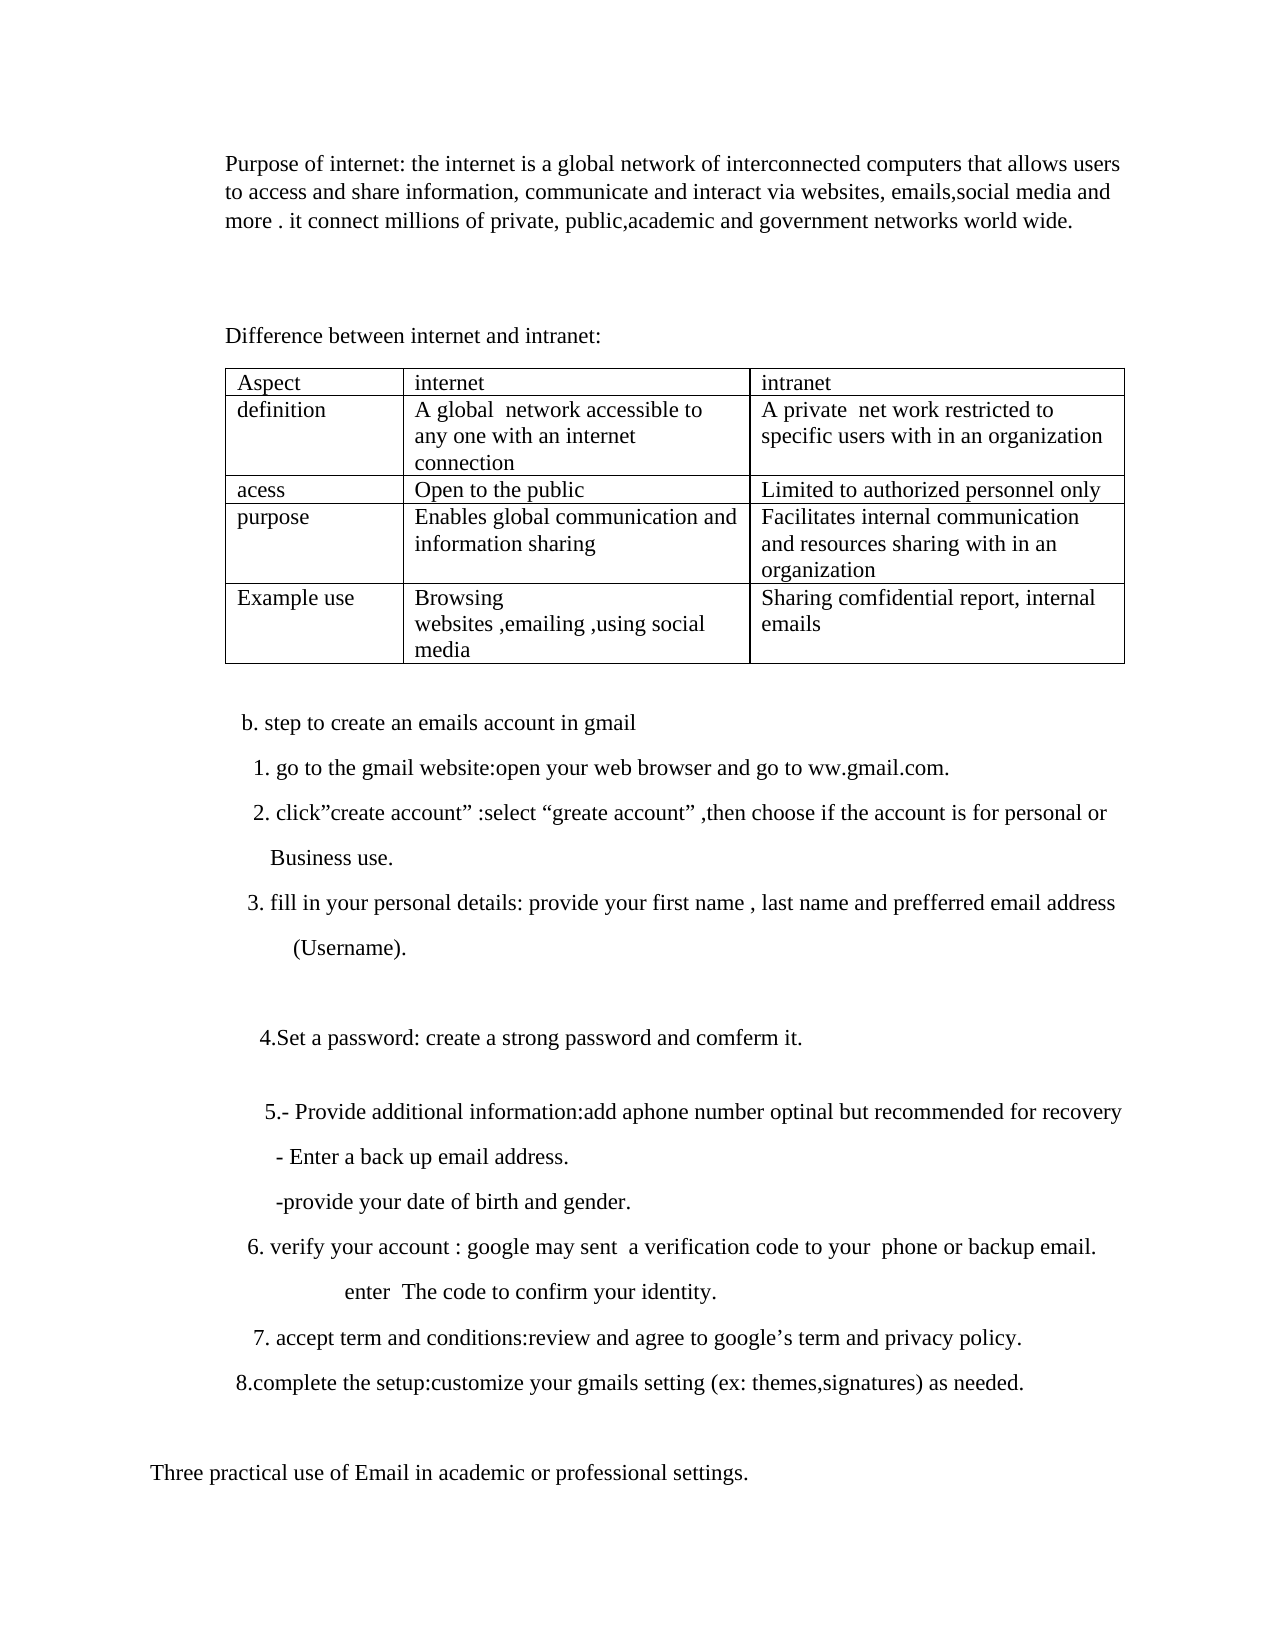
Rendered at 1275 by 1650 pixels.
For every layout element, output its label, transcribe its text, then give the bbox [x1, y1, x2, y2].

table_cell A private net work restricted to specific users with in an organization [751, 396, 1124, 475]
text (Username). [150, 934, 1125, 961]
text 7. accept term and conditions:review and agree to google’s term and privacy policy. [150, 1323, 1125, 1350]
table_cell Enables global communication and information sharing [404, 504, 749, 582]
text enter The code to confirm your identity. [150, 1278, 1125, 1305]
text 5.- Provide additional information:add aphone number optinal but recommended for recovery [150, 1098, 1125, 1124]
table_cell acess [226, 476, 403, 502]
text 8.complete the setup:customize your gmails setting (ex: themes,signatures) as needed. [150, 1369, 1125, 1395]
text 1. go to the gmail website:open your web browser and go to ww.gmail.com. [150, 754, 1125, 780]
table_cell Sharing comfidential report, internal emails [751, 584, 1124, 663]
table_cell purpose [226, 504, 403, 582]
text - Enter a back up email address. [150, 1143, 1125, 1169]
list Purpose of internet: the internet is a global network of interconnected computers that allows users to access and share information, communicate and interact via websites, emails,social media and more . it connect millions of private, public,academic and government networks world wide. [225, 150, 1125, 233]
table_cell Limited to authorized personnel only [751, 476, 1124, 502]
text -provide your date of birth and gender. [150, 1188, 1125, 1214]
text b. step to create an emails account in gmail [150, 709, 1125, 735]
text 3. fill in your personal details: provide your first name , last name and prefferred email address [150, 889, 1125, 916]
table_cell A global network accessible to any one with an internet connection [404, 396, 749, 475]
table_cell Facilitates internal communication and resources sharing with in an organization [751, 504, 1124, 582]
text 2. click”create account” :select “greate account” ,then choose if the account is for personal or [150, 799, 1125, 825]
text 6. verify your account : google may sent a verification code to your phone or backup email. [150, 1233, 1125, 1260]
table_cell Browsing websites ,emailing ,using social media [404, 584, 749, 663]
list 4.Set a password: create a strong password and comferm it. [225, 1024, 1125, 1051]
table_cell Example use [226, 584, 403, 663]
text Three practical use of Email in academic or professional settings. [150, 1459, 1125, 1485]
table_cell definition [226, 396, 403, 475]
table_cell Open to the public [404, 476, 749, 502]
table_header intranet [751, 369, 1124, 395]
table_header internet [404, 369, 749, 395]
text Business use. [150, 844, 1125, 870]
list Difference between internet and intranet: [225, 322, 1125, 349]
table_header Aspect [226, 369, 403, 395]
